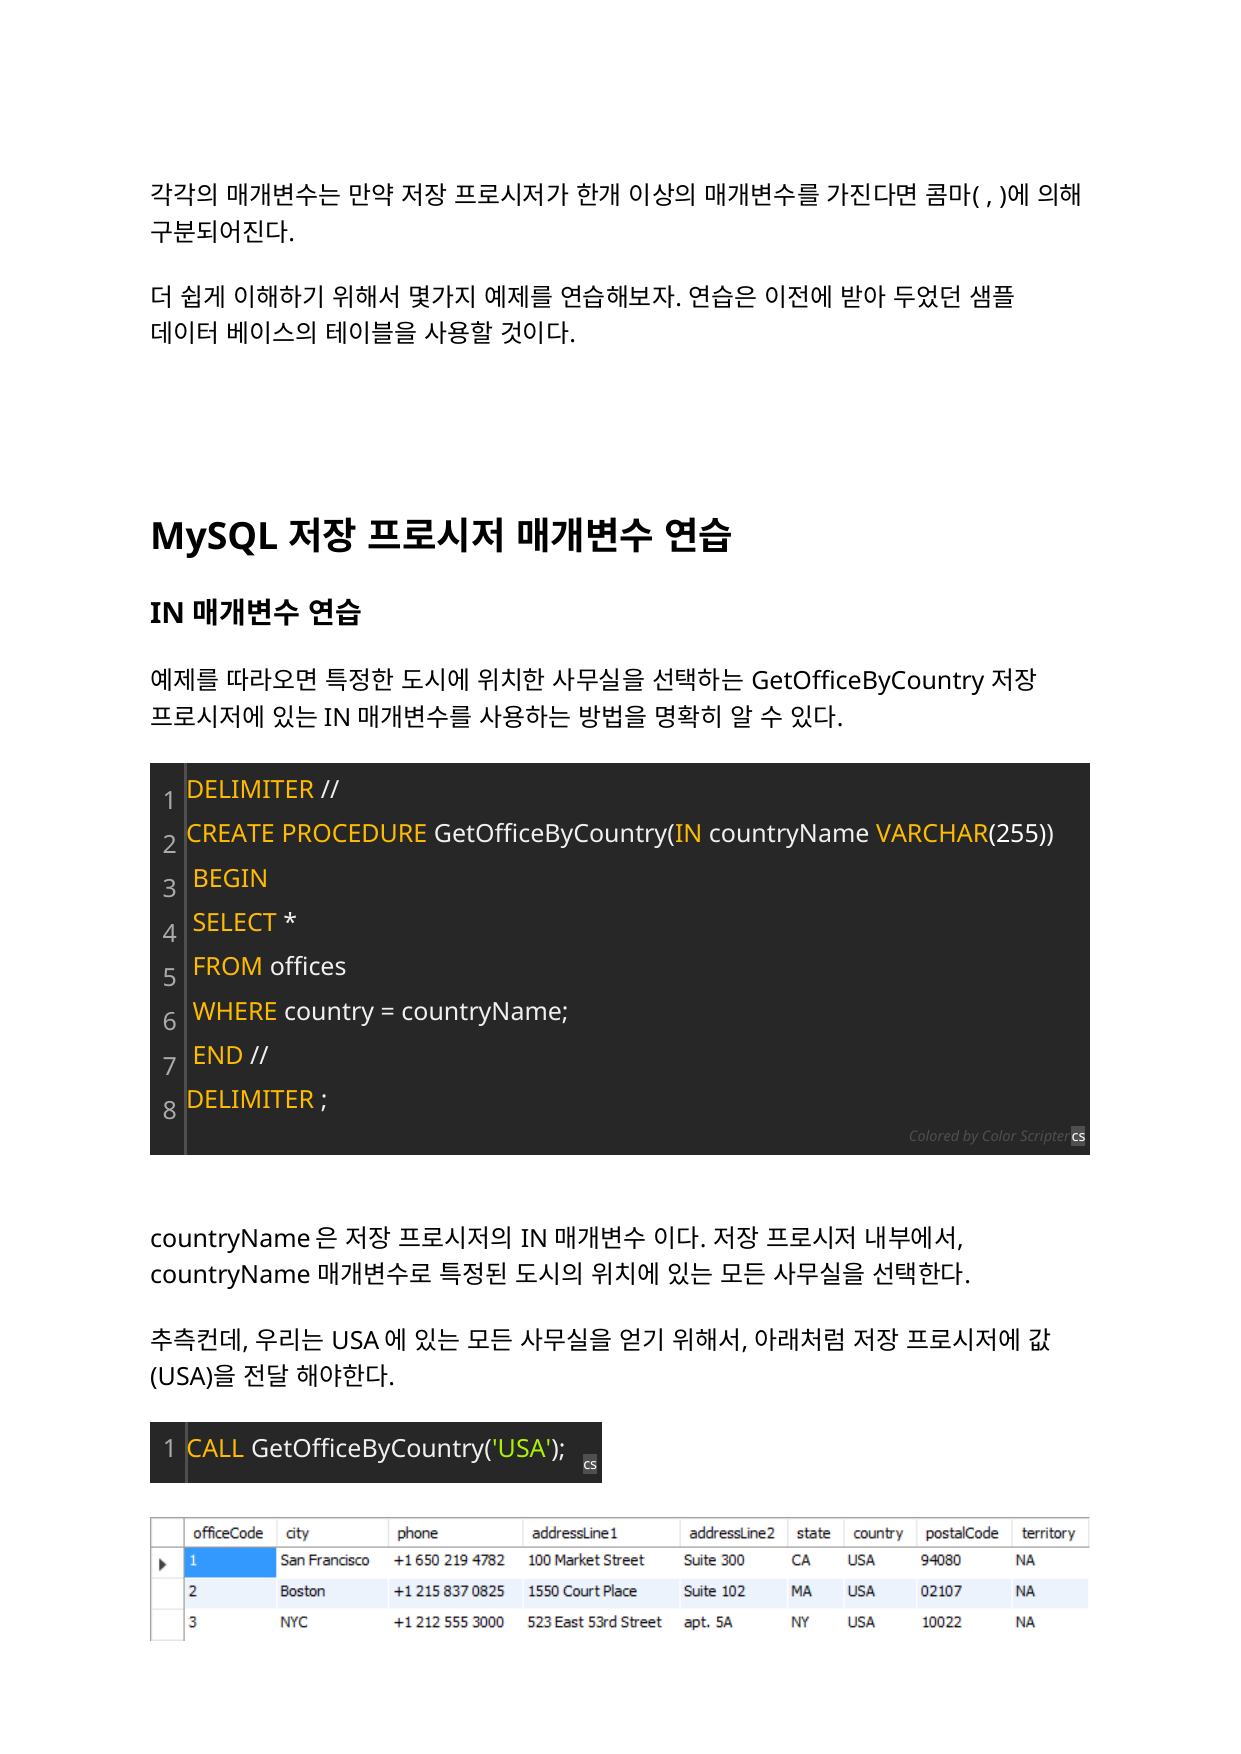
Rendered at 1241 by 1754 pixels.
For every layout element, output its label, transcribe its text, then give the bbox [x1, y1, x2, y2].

table_header cs [583, 1422, 602, 1483]
table_header 1 [150, 1422, 185, 1483]
table_header 1 2 3 4 5 6 7 8 [150, 763, 184, 1155]
picture [150, 1517, 1091, 1641]
text MySQL 저장 프로시저 매개변수 연습 [150, 506, 1090, 560]
text countryName은 저장 프로시저의 IN 매개변수 이다. 저장 프로시저 내부에서, countryName 매개변수로 특정된 도시의 위치에 있는 모든 사무실을 선택한다. [150, 1218, 1090, 1291]
table_header DELIMITER // CREATE PROCEDURE GetOfficeByCountry(IN countryName VARCHAR(255)) BEGIN SELECT * FROM offices WHERE country = countryName; END // DELIMITER ; Colored by Color Scripter [187, 763, 1071, 1155]
text 각각의 매개변수는 만약 저장 프로시저가 한개 이상의 매개변수를 가진다면 콤마( , )에 의해 구분되어진다. [150, 176, 1090, 248]
text 예제를 따라오면 특정한 도시에 위치한 사무실을 선택하는 GetOfficeByCountry 저장 프로시저에 있는 IN 매개변수를 사용하는 방법을 명확히 알 수 있다. [150, 661, 1090, 733]
table_header cs [1071, 763, 1090, 1155]
text 추측컨데, 우리는 USA에 있는 모든 사무실을 얻기 위해서, 아래처럼 저장 프로시저에 값(USA)을 전달 해야한다. [150, 1320, 1090, 1393]
text 더 쉽게 이해하기 위해서 몇가지 예제를 연습해보자. 연습은 이전에 받아 두었던 샘플 데이터 베이스의 테이블을 사용할 것이다. [150, 277, 1090, 350]
text IN 매개변수 연습 [150, 589, 1090, 632]
table_header CALL GetOfficeByCountry('USA'); [188, 1422, 583, 1483]
